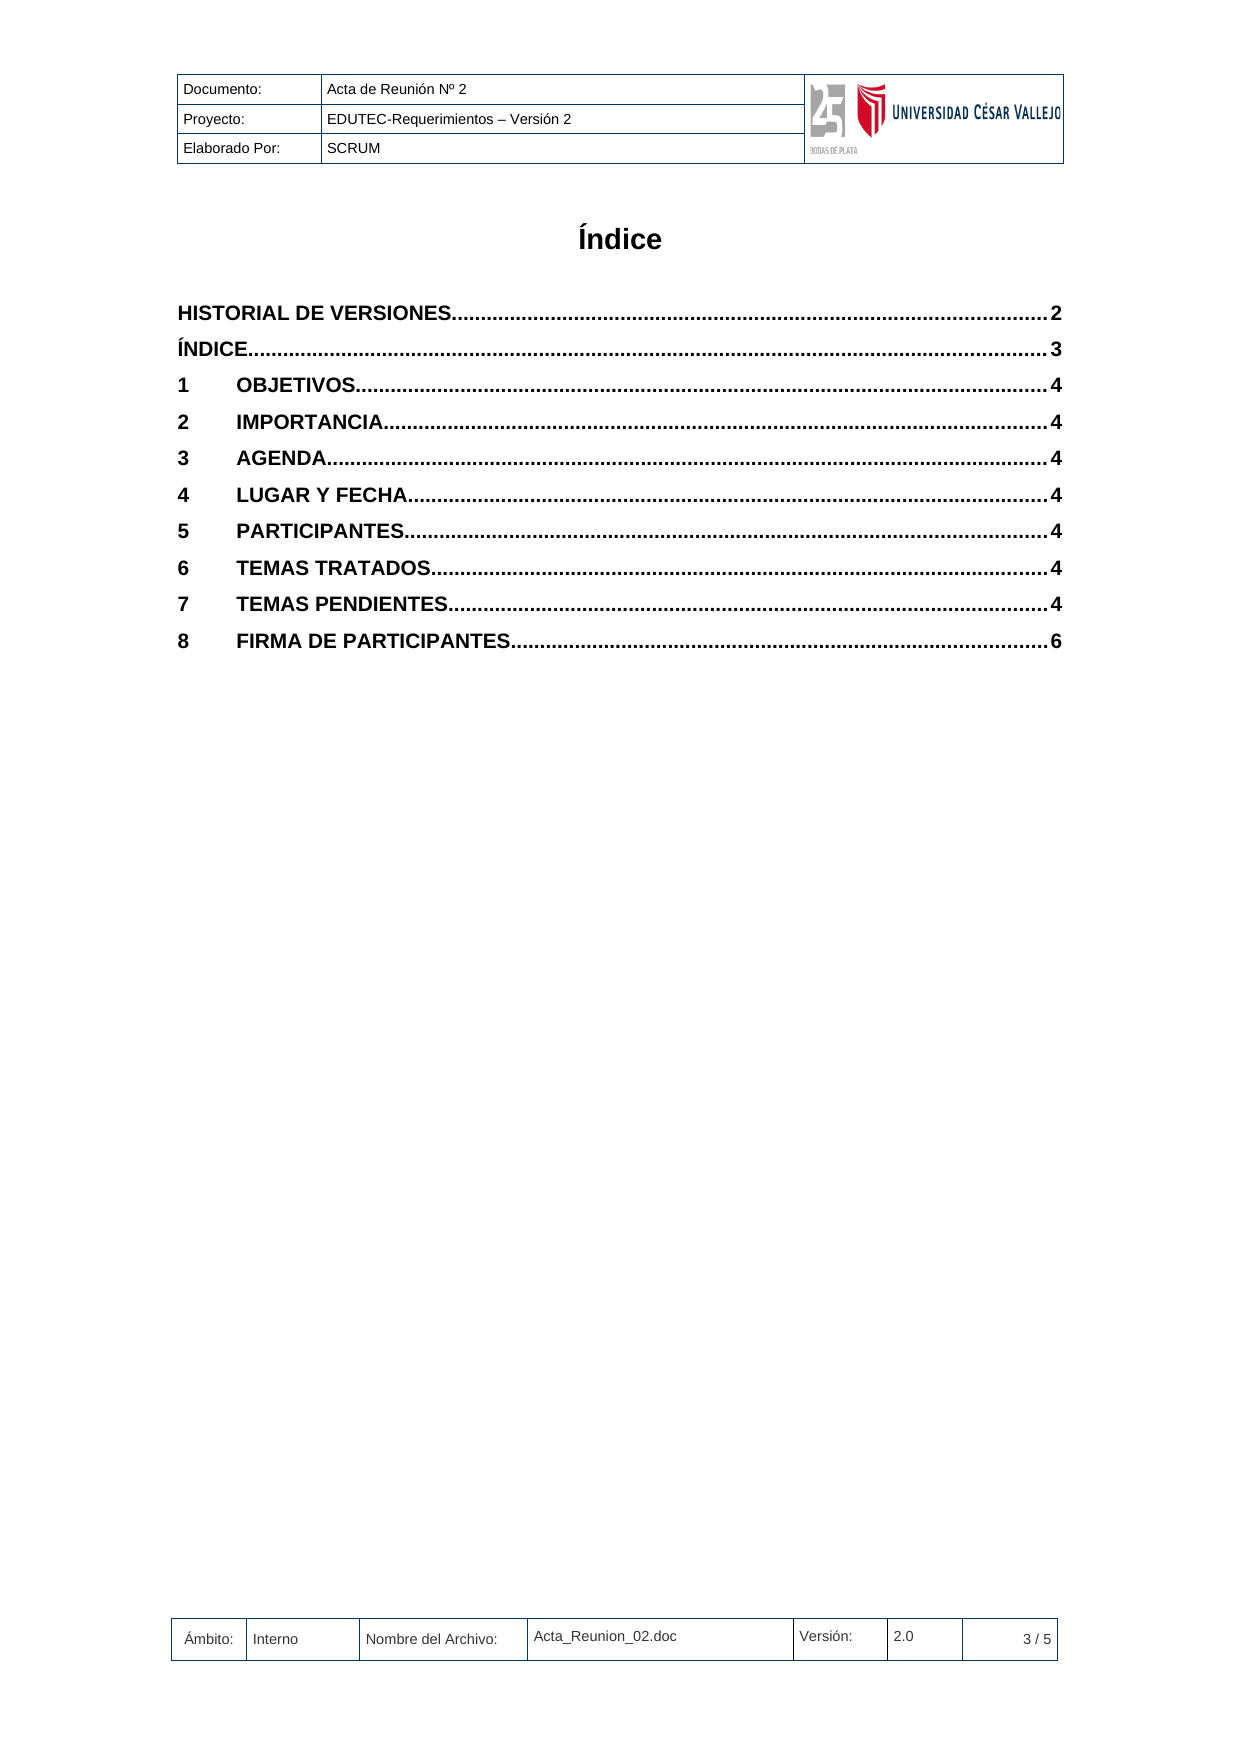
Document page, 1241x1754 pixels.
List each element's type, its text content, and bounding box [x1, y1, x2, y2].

text Índice 3 [177, 337, 1063, 361]
text 1 OBJETIVOS 4 [177, 373, 1063, 397]
subtitle Índice [177, 222, 1063, 255]
text 5 PARTICIPANTES 4 [177, 519, 1063, 543]
text Historial de Versiones 2 [177, 300, 1063, 324]
picture [810, 84, 1061, 154]
text 7 TEMAS PENDIENTES 4 [177, 592, 1063, 616]
text 4 LUGAR Y FECHA 4 [177, 483, 1063, 507]
text 2 IMPORTANCIA 4 [177, 410, 1063, 434]
text 3 AGENDA 4 [177, 446, 1063, 470]
text 8 FIRMA DE PARTICIPANTES 6 [177, 628, 1063, 652]
text 6 TEMAS TRATADOS 4 [177, 556, 1063, 579]
